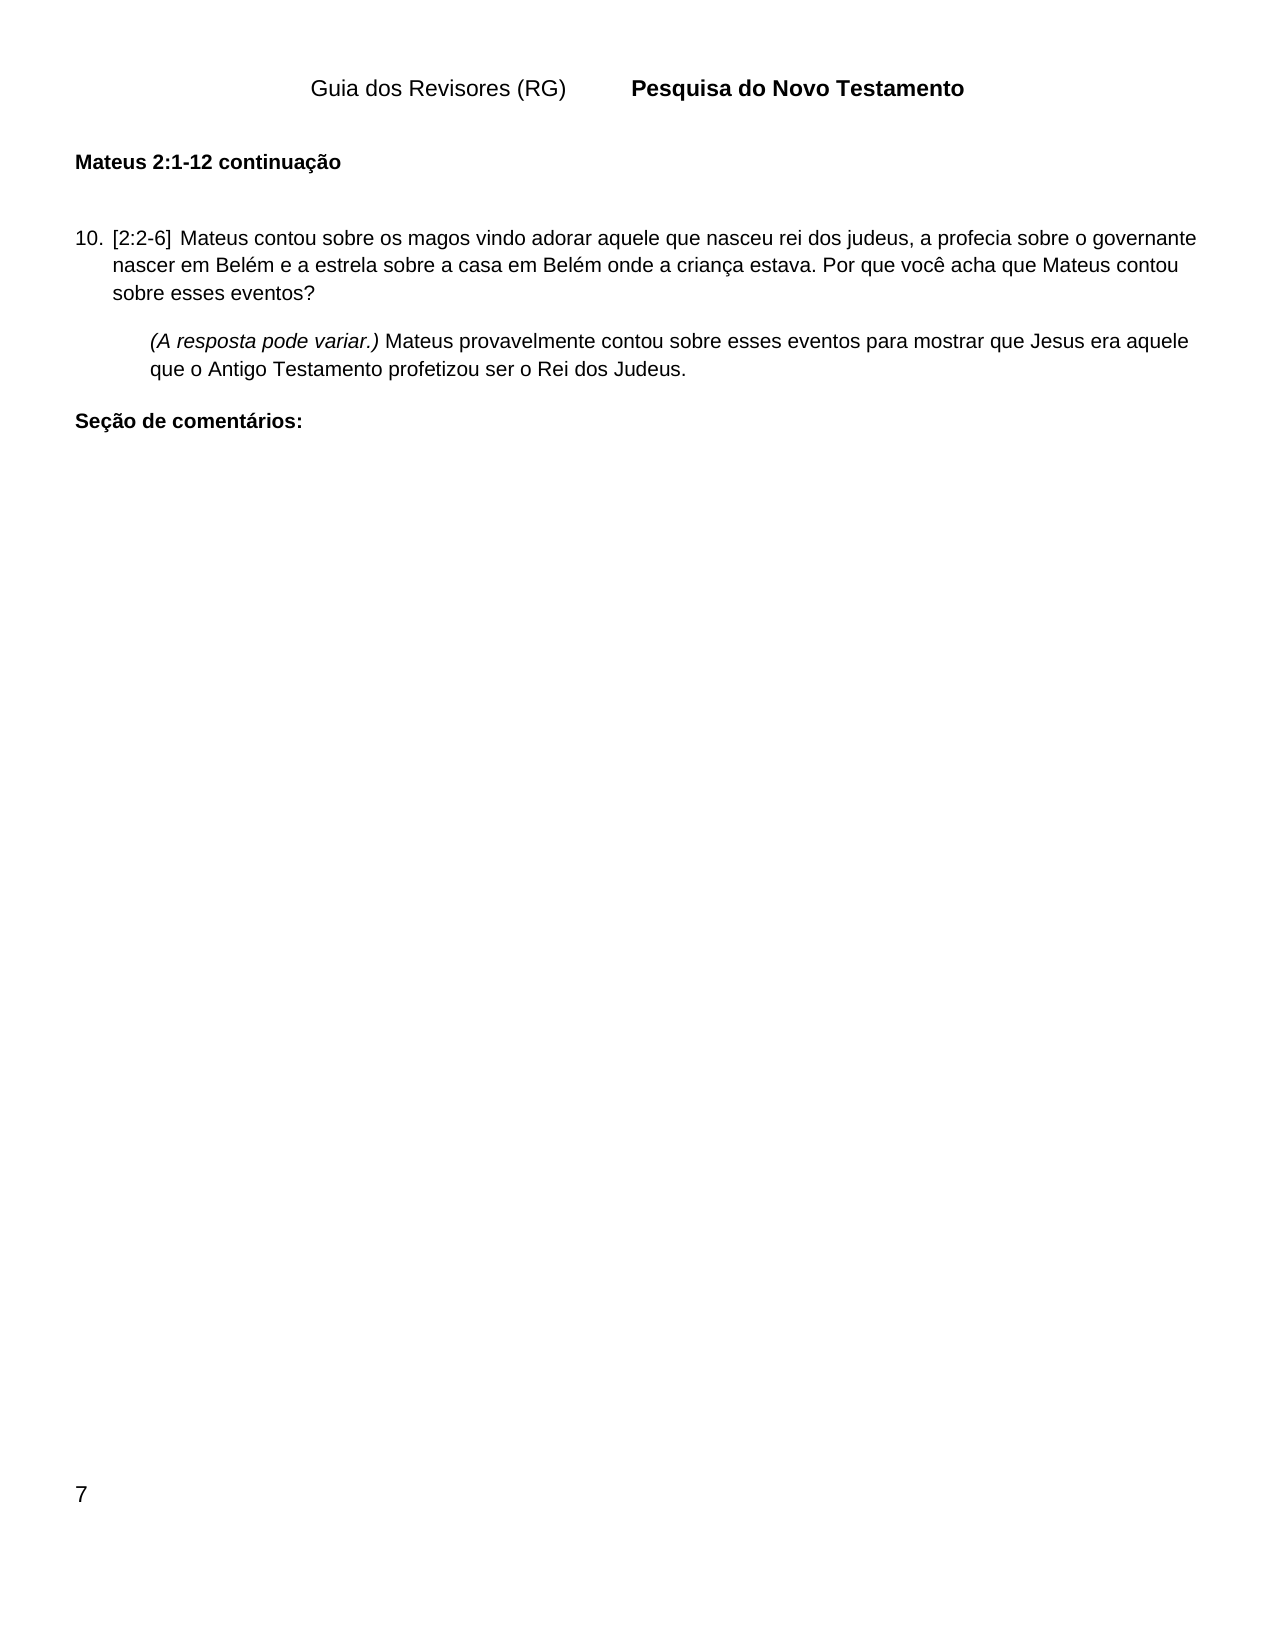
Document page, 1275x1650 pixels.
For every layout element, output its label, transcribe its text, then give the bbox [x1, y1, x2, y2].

list [2:2-6] Mateus contou sobre os magos vindo adorar aquele que nasceu rei dos judeus, a profecia sobre o governante nascer em Belém e a estrela sobre a casa em Belém onde a criança estava. Por que você acha que Mateus contou sobre esses eventos? [75, 226, 1200, 305]
text (A resposta pode variar.) Mateus provavelmente contou sobre esses eventos para mostrar que Jesus era aquele que o Antigo Testamento profetizou ser o Rei dos Judeus. [150, 329, 1200, 381]
text Seção de comentários: [75, 409, 1200, 433]
text Mateus 2:1-12 continuação [75, 150, 1200, 201]
